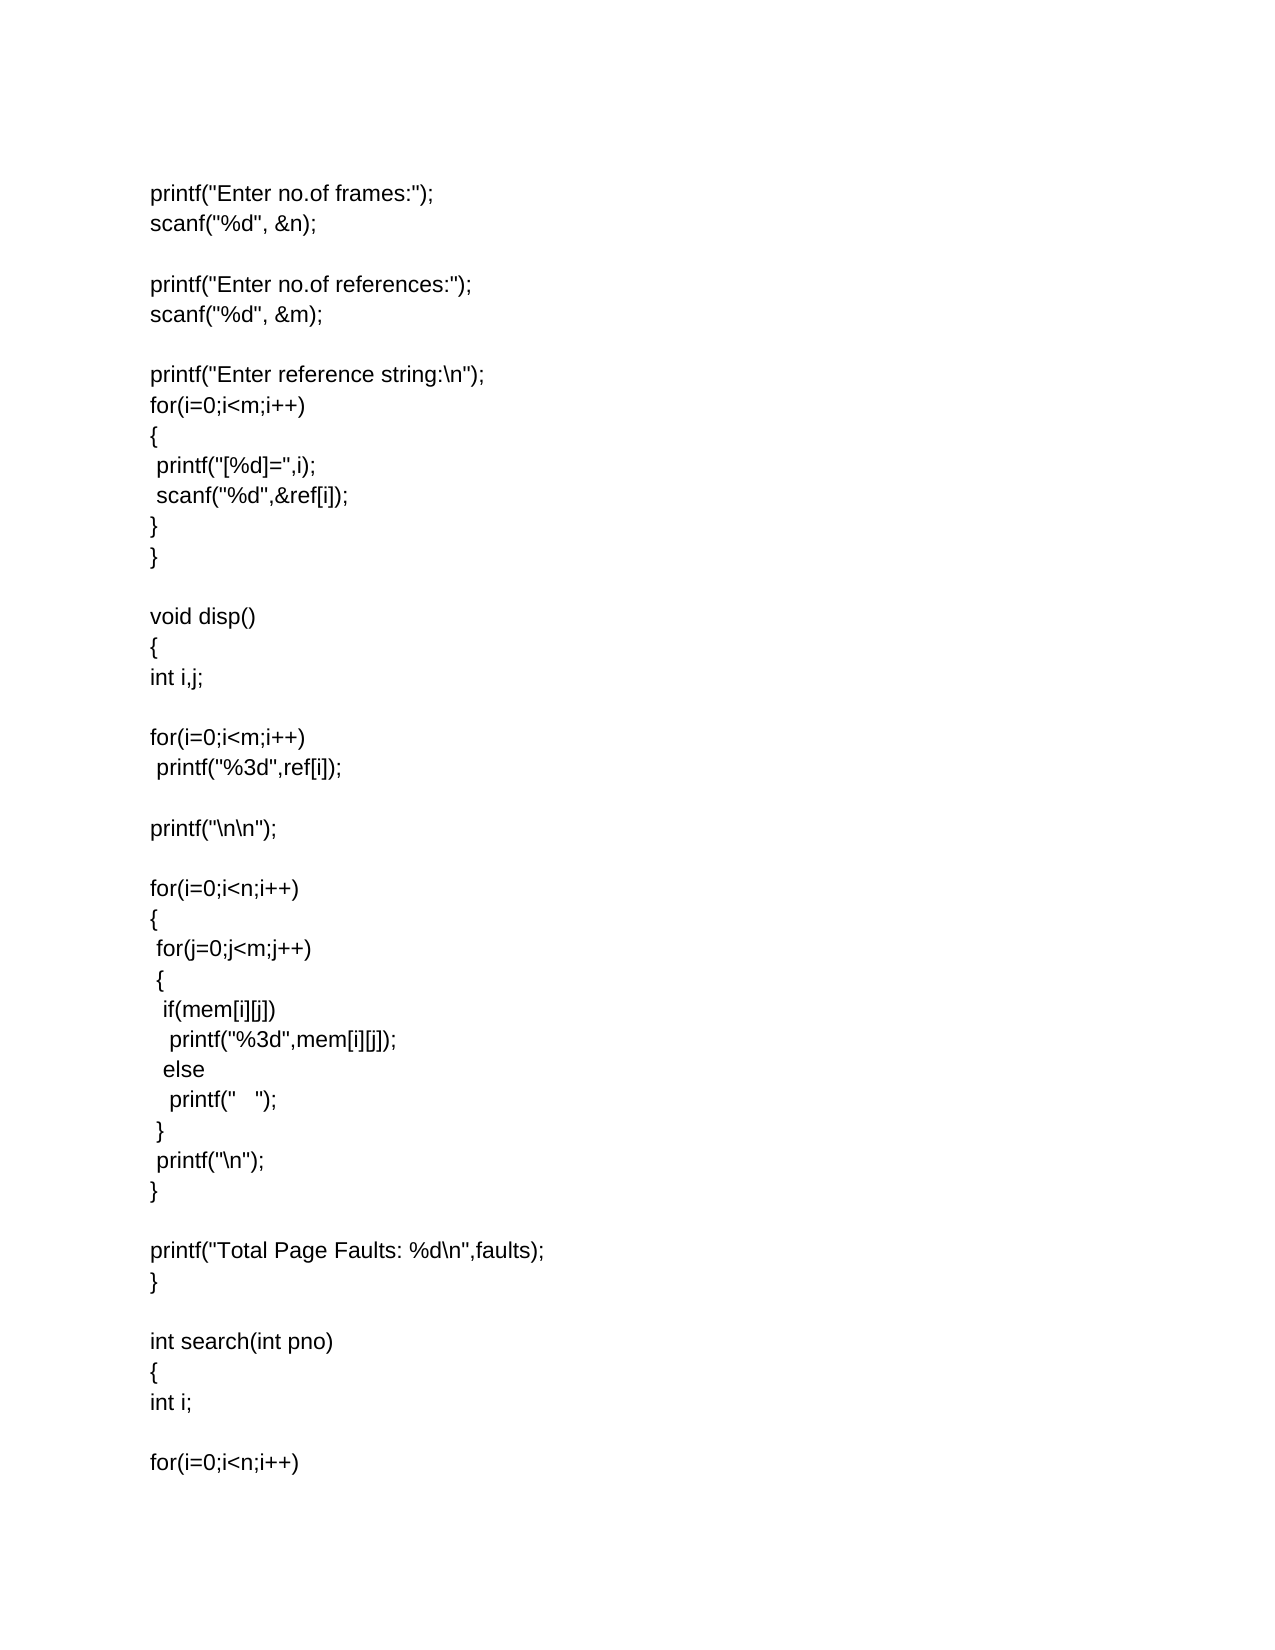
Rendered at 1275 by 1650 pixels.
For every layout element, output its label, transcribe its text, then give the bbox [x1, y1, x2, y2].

text } [150, 1117, 1125, 1143]
text printf("Enter no.of frames:"); [150, 180, 1125, 207]
text for(i=0;i<n;i++) [150, 1449, 1125, 1475]
text { [150, 966, 1125, 992]
text printf("%3d",ref[i]); [150, 754, 1125, 781]
text scanf("%d",&ref[i]); [150, 482, 1125, 509]
text printf(" "); [150, 1086, 1125, 1113]
text void disp() [150, 603, 1125, 629]
text printf("\n\n"); [150, 814, 1125, 841]
text printf("Enter reference string:\n"); [150, 361, 1125, 388]
text int i; [150, 1388, 1125, 1415]
text } [150, 1268, 1125, 1294]
text if(mem[i][j]) [150, 996, 1125, 1022]
text int search(int pno) [150, 1328, 1125, 1354]
text } [150, 543, 1125, 569]
text { [150, 905, 1125, 932]
text printf("[%d]=",i); [150, 452, 1125, 478]
text printf("Total Page Faults: %d\n",faults); [150, 1237, 1125, 1264]
text } [150, 1177, 1125, 1203]
text } [150, 512, 1125, 539]
text else [150, 1056, 1125, 1083]
text scanf("%d", &n); [150, 210, 1125, 237]
text { [150, 422, 1125, 448]
text printf("Enter no.of references:"); [150, 271, 1125, 297]
text { [150, 633, 1125, 660]
text int i,j; [150, 663, 1125, 690]
text for(i=0;i<m;i++) [150, 392, 1125, 418]
text for(i=0;i<n;i++) [150, 875, 1125, 901]
text scanf("%d", &m); [150, 301, 1125, 327]
text for(j=0;j<m;j++) [150, 935, 1125, 962]
text printf("%3d",mem[i][j]); [150, 1026, 1125, 1052]
text printf("\n"); [150, 1147, 1125, 1173]
text for(i=0;i<m;i++) [150, 724, 1125, 750]
text { [150, 1358, 1125, 1385]
